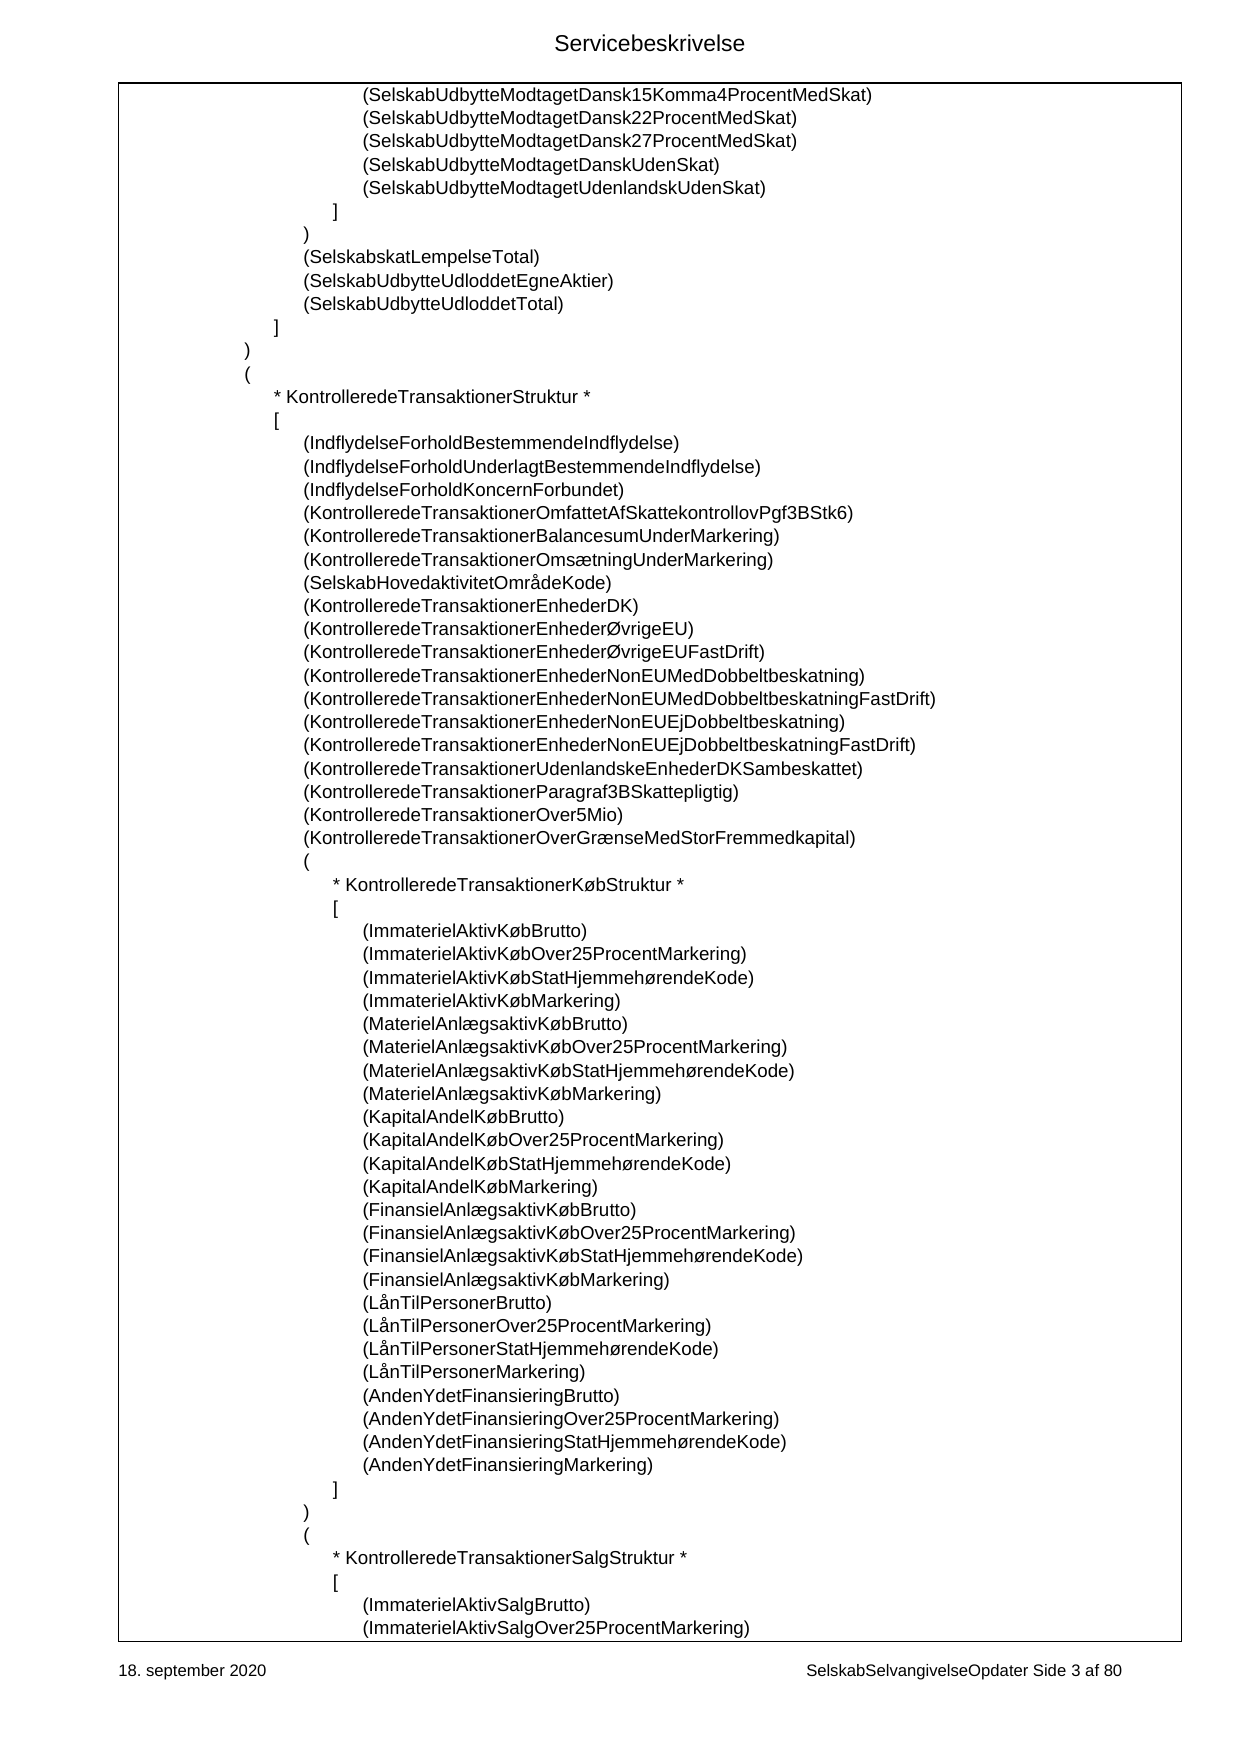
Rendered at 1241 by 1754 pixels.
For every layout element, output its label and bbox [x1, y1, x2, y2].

table_cell [119, 84, 1181, 1641]
